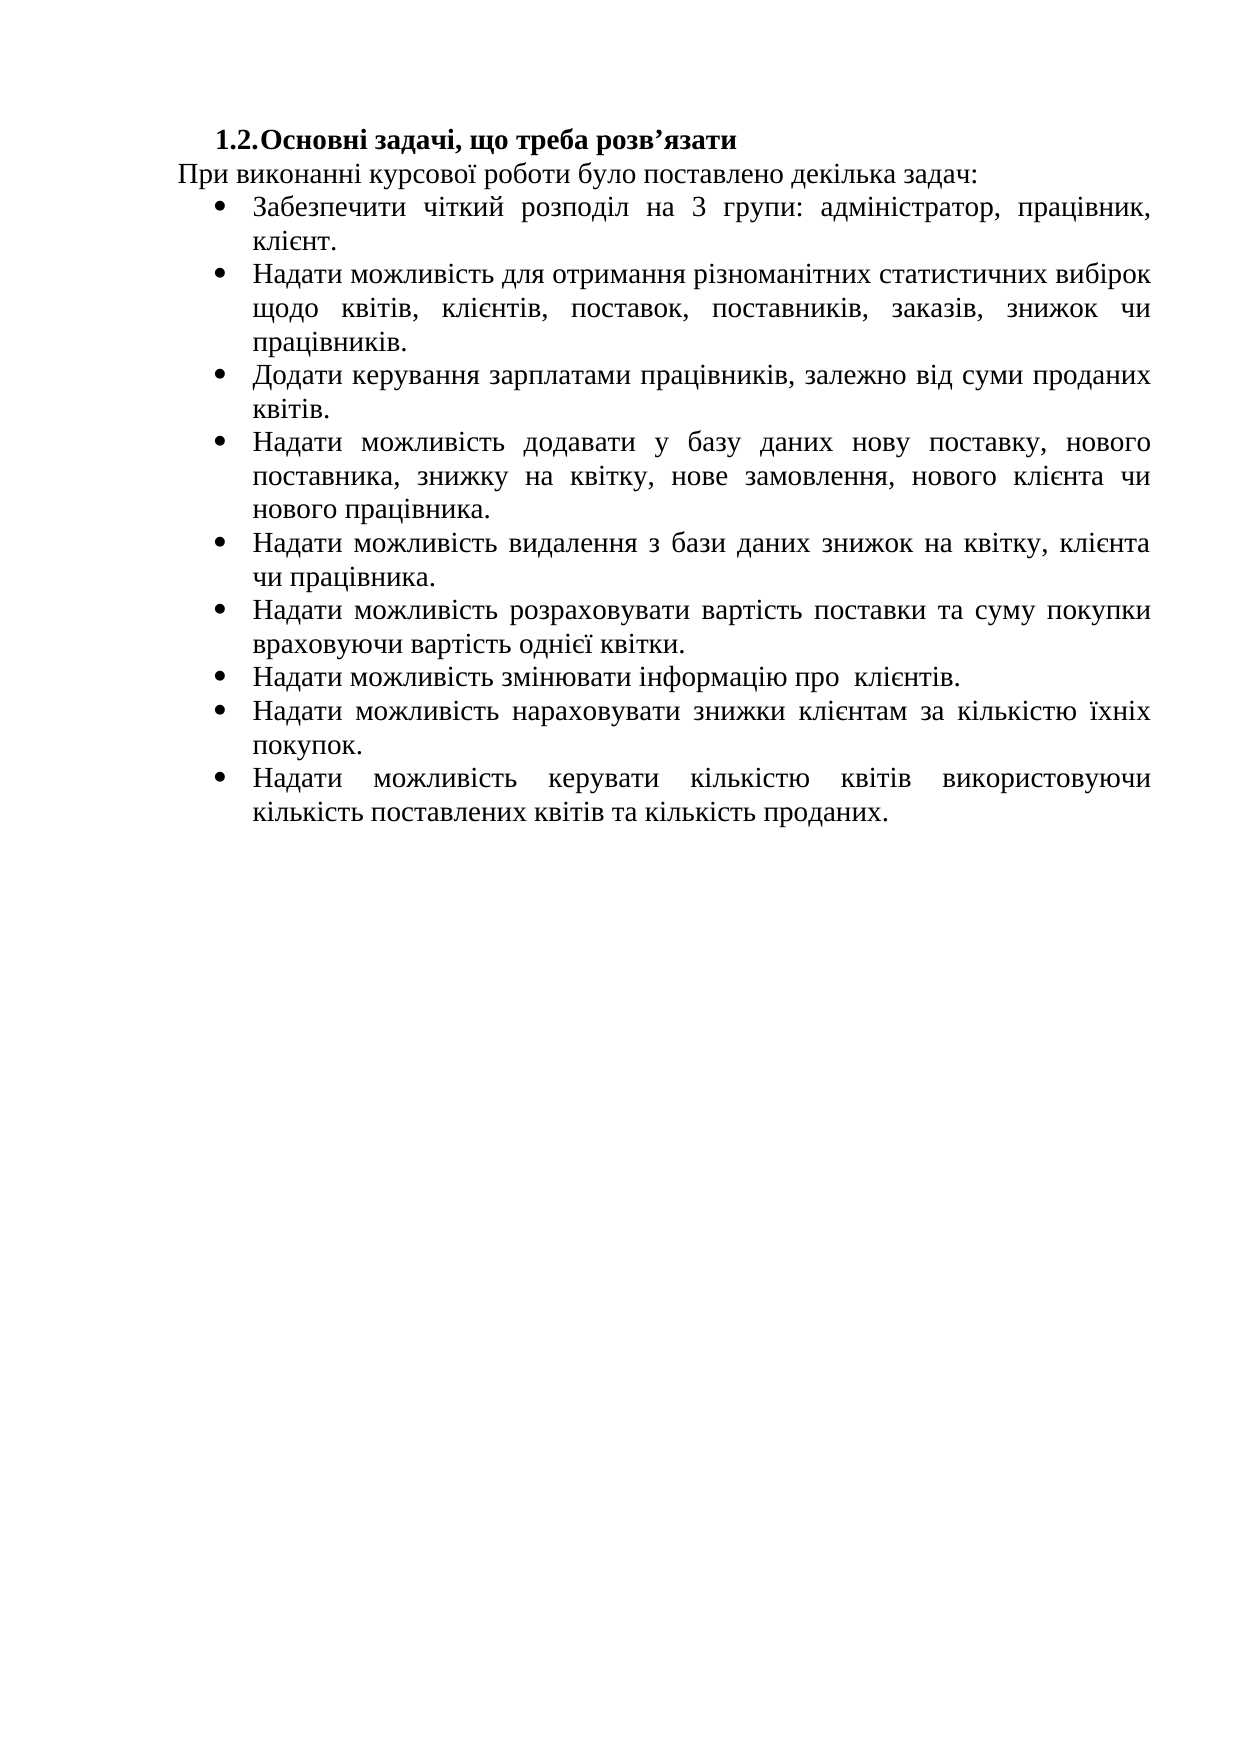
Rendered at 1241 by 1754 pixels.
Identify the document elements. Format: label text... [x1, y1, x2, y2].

subtitle Основні задачі, що треба розв’язати [215, 122, 1152, 156]
list Надати можливість змінювати інформацію про клієнтів. [215, 659, 1152, 693]
text При виконанні курсової роботи було поставлено декілька задач: [177, 156, 1152, 189]
list Надати можливість розраховувати вартість поставки та суму покупки враховуючи вартість однієї квітки. [215, 592, 1152, 659]
list Надати можливість для отримання різноманітних статистичних вибірок щодо квітів, клієнтів, поставок, поставників, заказів, знижок чи працівників. [215, 257, 1152, 357]
list Забезпечити чіткий розподіл на 3 групи: адміністратор, працівник, клієнт. [215, 189, 1152, 257]
list Надати можливість нараховувати знижки клієнтам за кількістю їхніх покупок. [215, 693, 1152, 760]
list Додати керування зарплатами працівників, залежно від суми проданих квітів. [215, 357, 1152, 424]
list Надати можливість видалення з бази даних знижок на квітку, клієнта чи працівника. [215, 525, 1152, 592]
list Надати можливість керувати кількістю квітів використовуючи кількість поставлених квітів та кількість проданих. [215, 760, 1152, 828]
list Надати можливість додавати у базу даних нову поставку, нового поставника, знижку на квітку, нове замовлення, нового клієнта чи нового працівника. [215, 424, 1152, 525]
